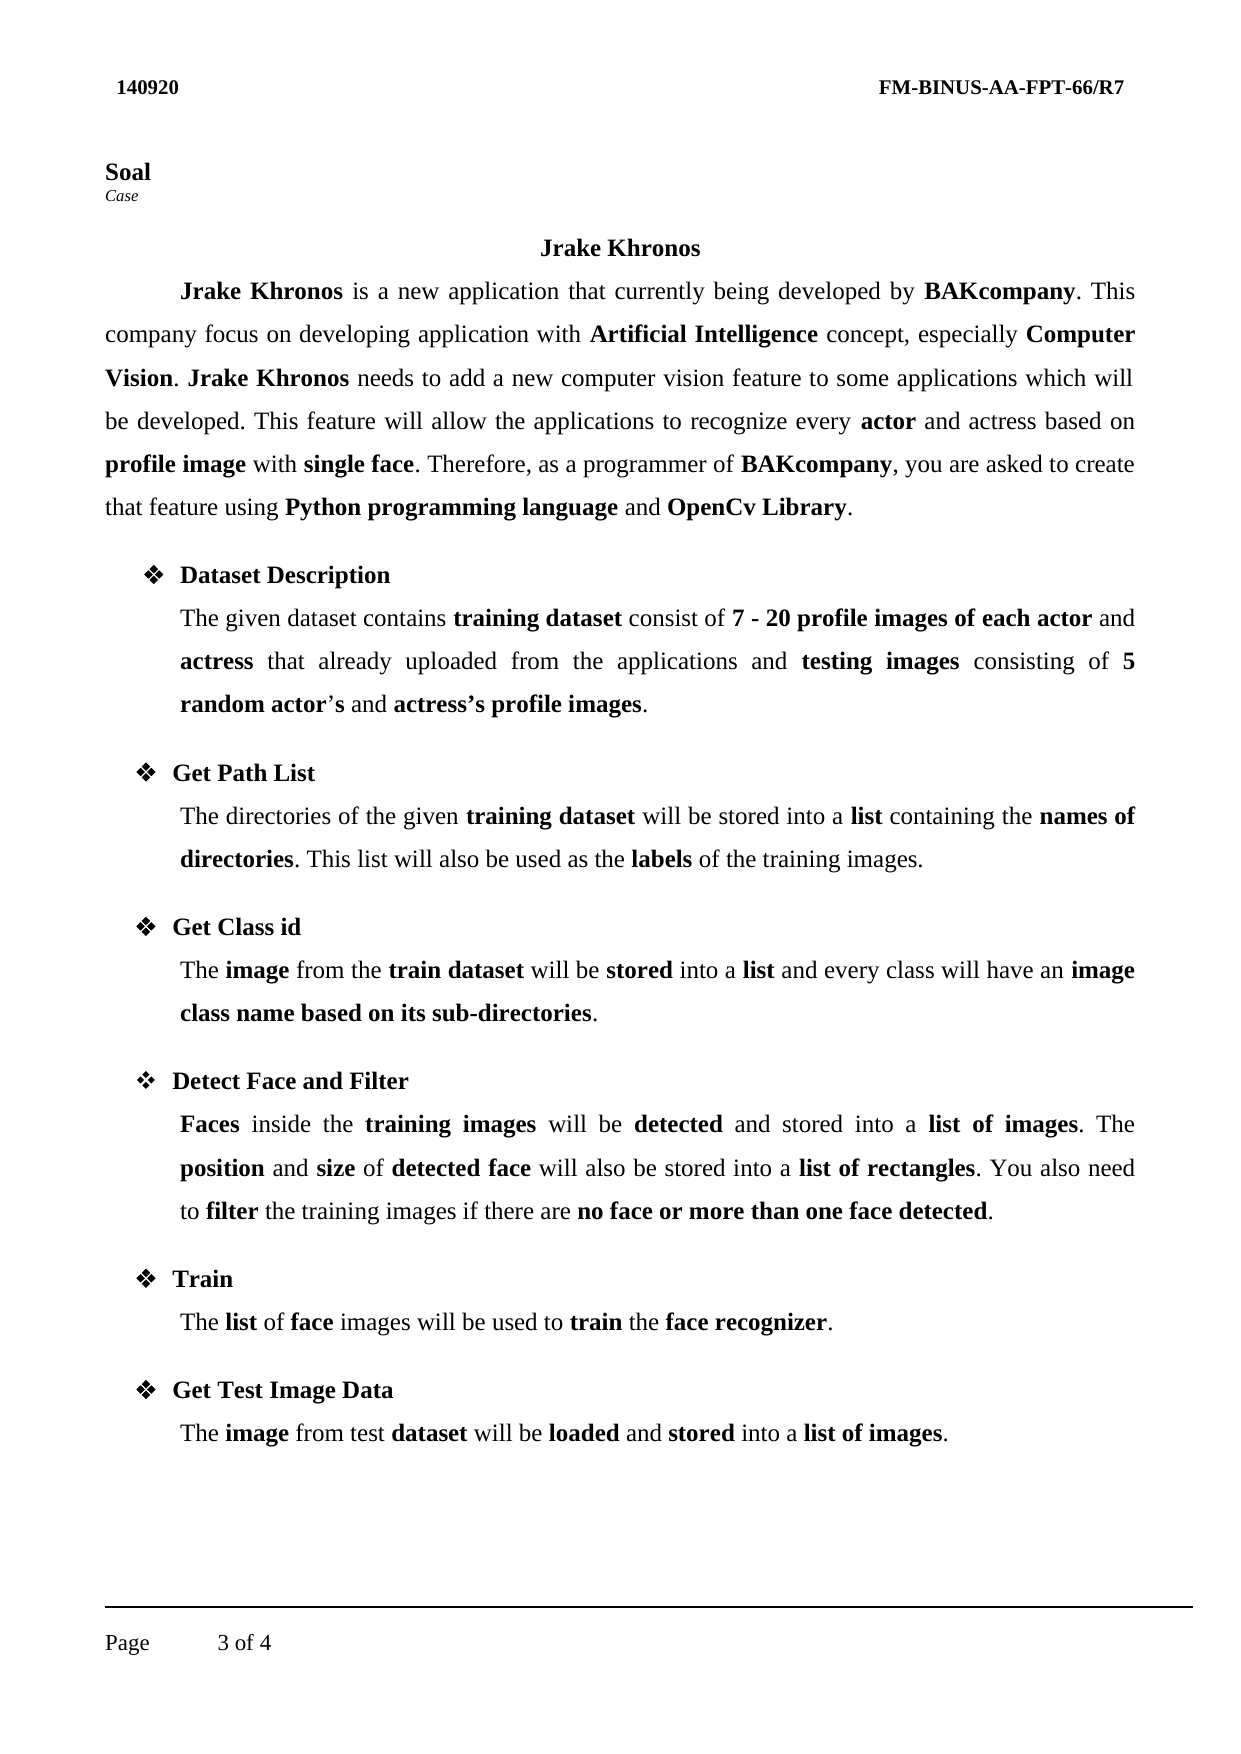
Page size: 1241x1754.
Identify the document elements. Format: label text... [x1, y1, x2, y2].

subtitle Soal [105, 157, 1135, 185]
list Dataset Description [142, 560, 1135, 589]
list Get Class id [134, 912, 1135, 941]
text The list of face images will be used to train the face recognizer. [180, 1307, 1135, 1336]
list Detect Face and Filter [134, 1066, 1135, 1095]
text The image from test dataset will be loaded and stored into a list of images. [180, 1418, 1135, 1447]
text Faces inside the training images will be detected and stored into a list of images. The position and size of detected face will also be stored into a list of rectangles. You also need to filter the training images if there are no face or more than one face detected. [180, 1109, 1135, 1224]
list Get Test Image Data [134, 1375, 1135, 1404]
text Jrake Khronos [105, 233, 1135, 262]
list Train [134, 1264, 1135, 1293]
text The directories of the given training dataset will be stored into a list containing the names of directories. This list will also be used as the labels of the training images. [180, 801, 1135, 873]
list Get Path List [134, 758, 1135, 786]
text The given dataset contains training dataset consist of 7 - 20 profile images of each actor and actress that already uploaded from the applications and testing images consisting of 5 random actor’s and actress’s profile images. [180, 603, 1135, 718]
text Case [105, 185, 1135, 204]
text Jrake Khronos is a new application that currently being developed by BAKcompany. This company focus on developing application with Artificial Intelligence concept, especially Computer Vision. Jrake Khronos needs to add a new computer vision feature to some applications which will be developed. This feature will allow the applications to recognize every actor and actress based on profile image with single face. Therefore, as a programmer of BAKcompany, you are asked to create that feature using Python programming language and OpenCv Library. [105, 276, 1135, 521]
text The image from the train dataset will be stored into a list and every class will have an image class name based on its sub-directories. [180, 955, 1135, 1027]
